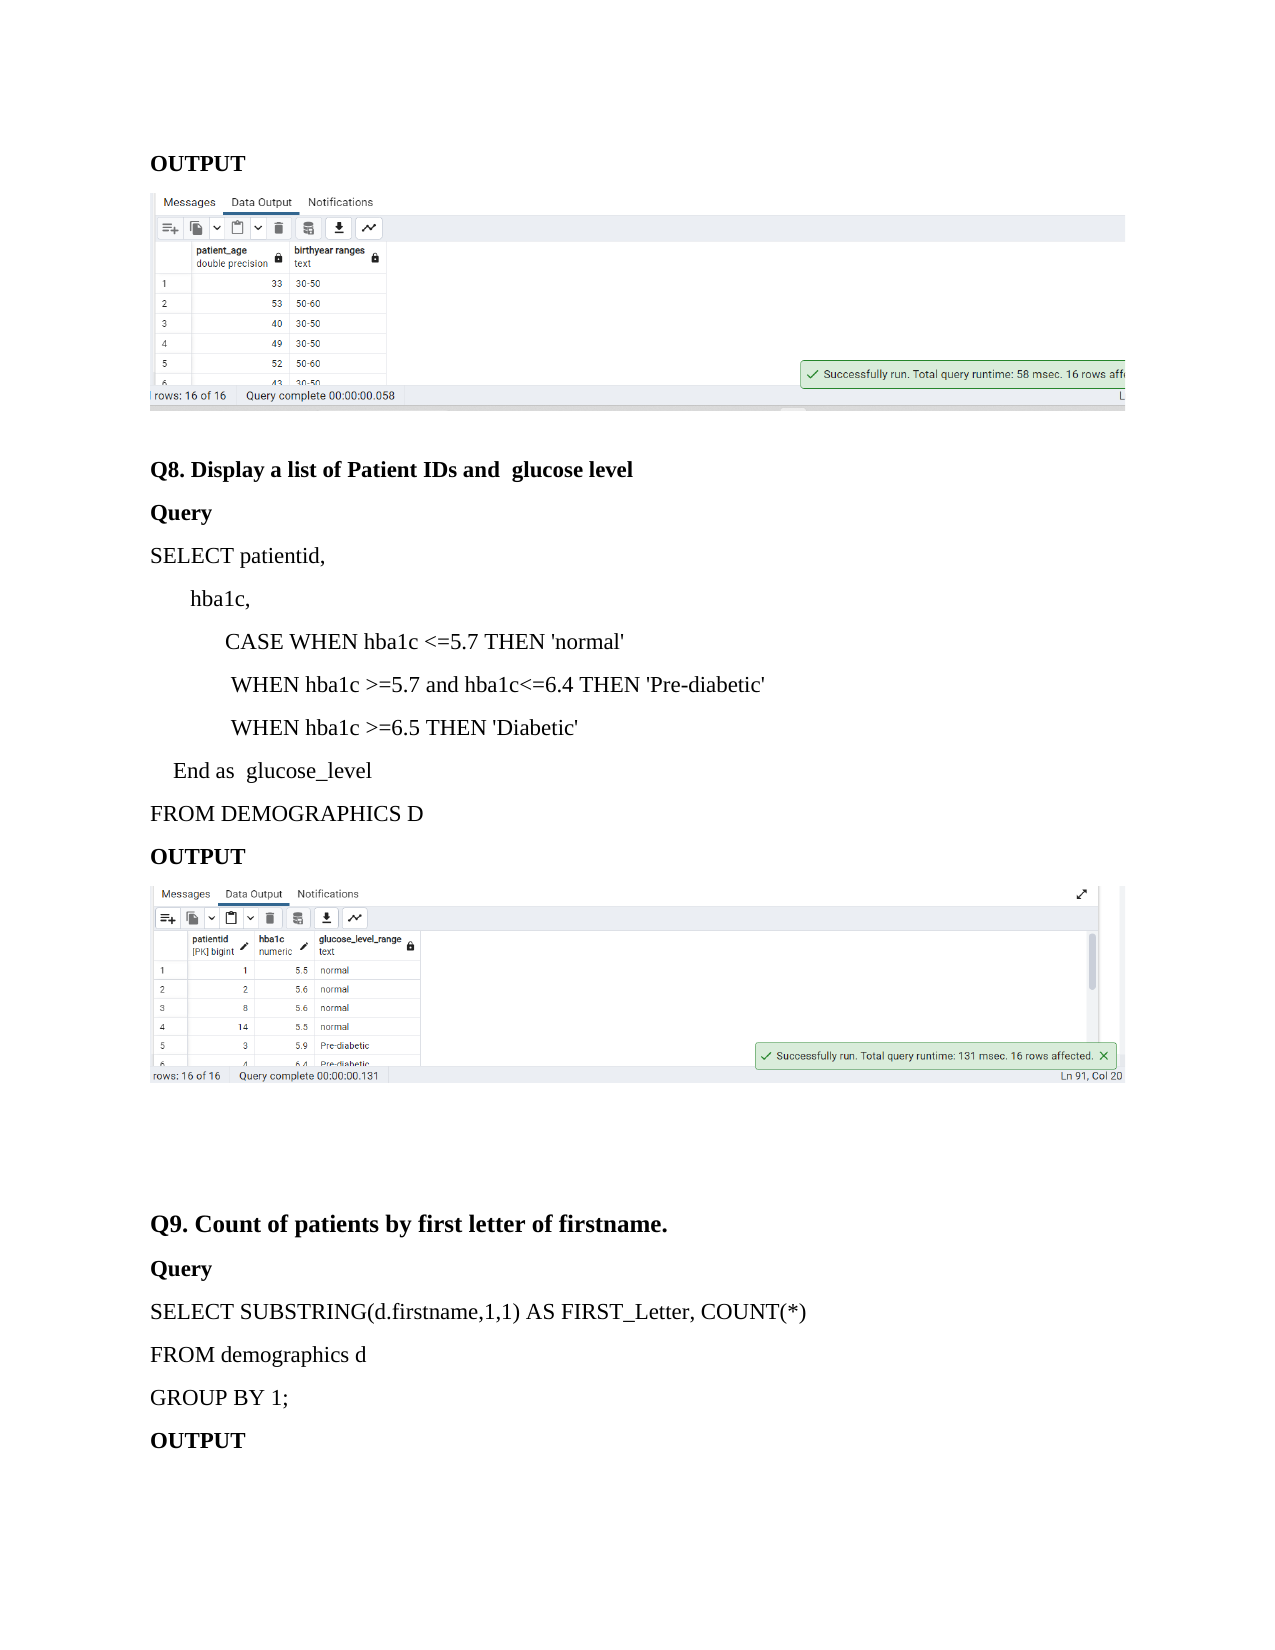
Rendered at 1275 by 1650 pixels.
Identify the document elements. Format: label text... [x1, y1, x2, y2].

text hba1c, [150, 585, 1125, 612]
text OUTPUT [150, 150, 1125, 176]
picture [150, 886, 1125, 1083]
picture [150, 193, 1125, 411]
text FROM demographics d [150, 1341, 1125, 1367]
text Q8. Display a list of Patient IDs and glucose level [150, 456, 1125, 482]
text Query [150, 499, 1125, 526]
text WHEN hba1c >=5.7 and hba1c<=6.4 THEN 'Pre-diabetic' [150, 671, 1125, 698]
text WHEN hba1c >=6.5 THEN 'Diabetic' [150, 714, 1125, 741]
text Q9. Count of patients by first letter of firstname. [150, 1209, 1125, 1238]
text Query [150, 1255, 1125, 1281]
text SELECT patientid, [150, 542, 1125, 568]
text End as glucose_level [150, 757, 1125, 784]
text FROM DEMOGRAPHICS D [150, 800, 1125, 827]
text OUTPUT [150, 843, 1125, 870]
text CASE WHEN hba1c <=5.7 THEN 'normal' [150, 628, 1125, 654]
text GROUP BY 1; [150, 1384, 1125, 1410]
text SELECT SUBSTRING(d.firstname,1,1) AS FIRST_Letter, COUNT(*) [150, 1298, 1125, 1324]
text OUTPUT [150, 1427, 1125, 1453]
